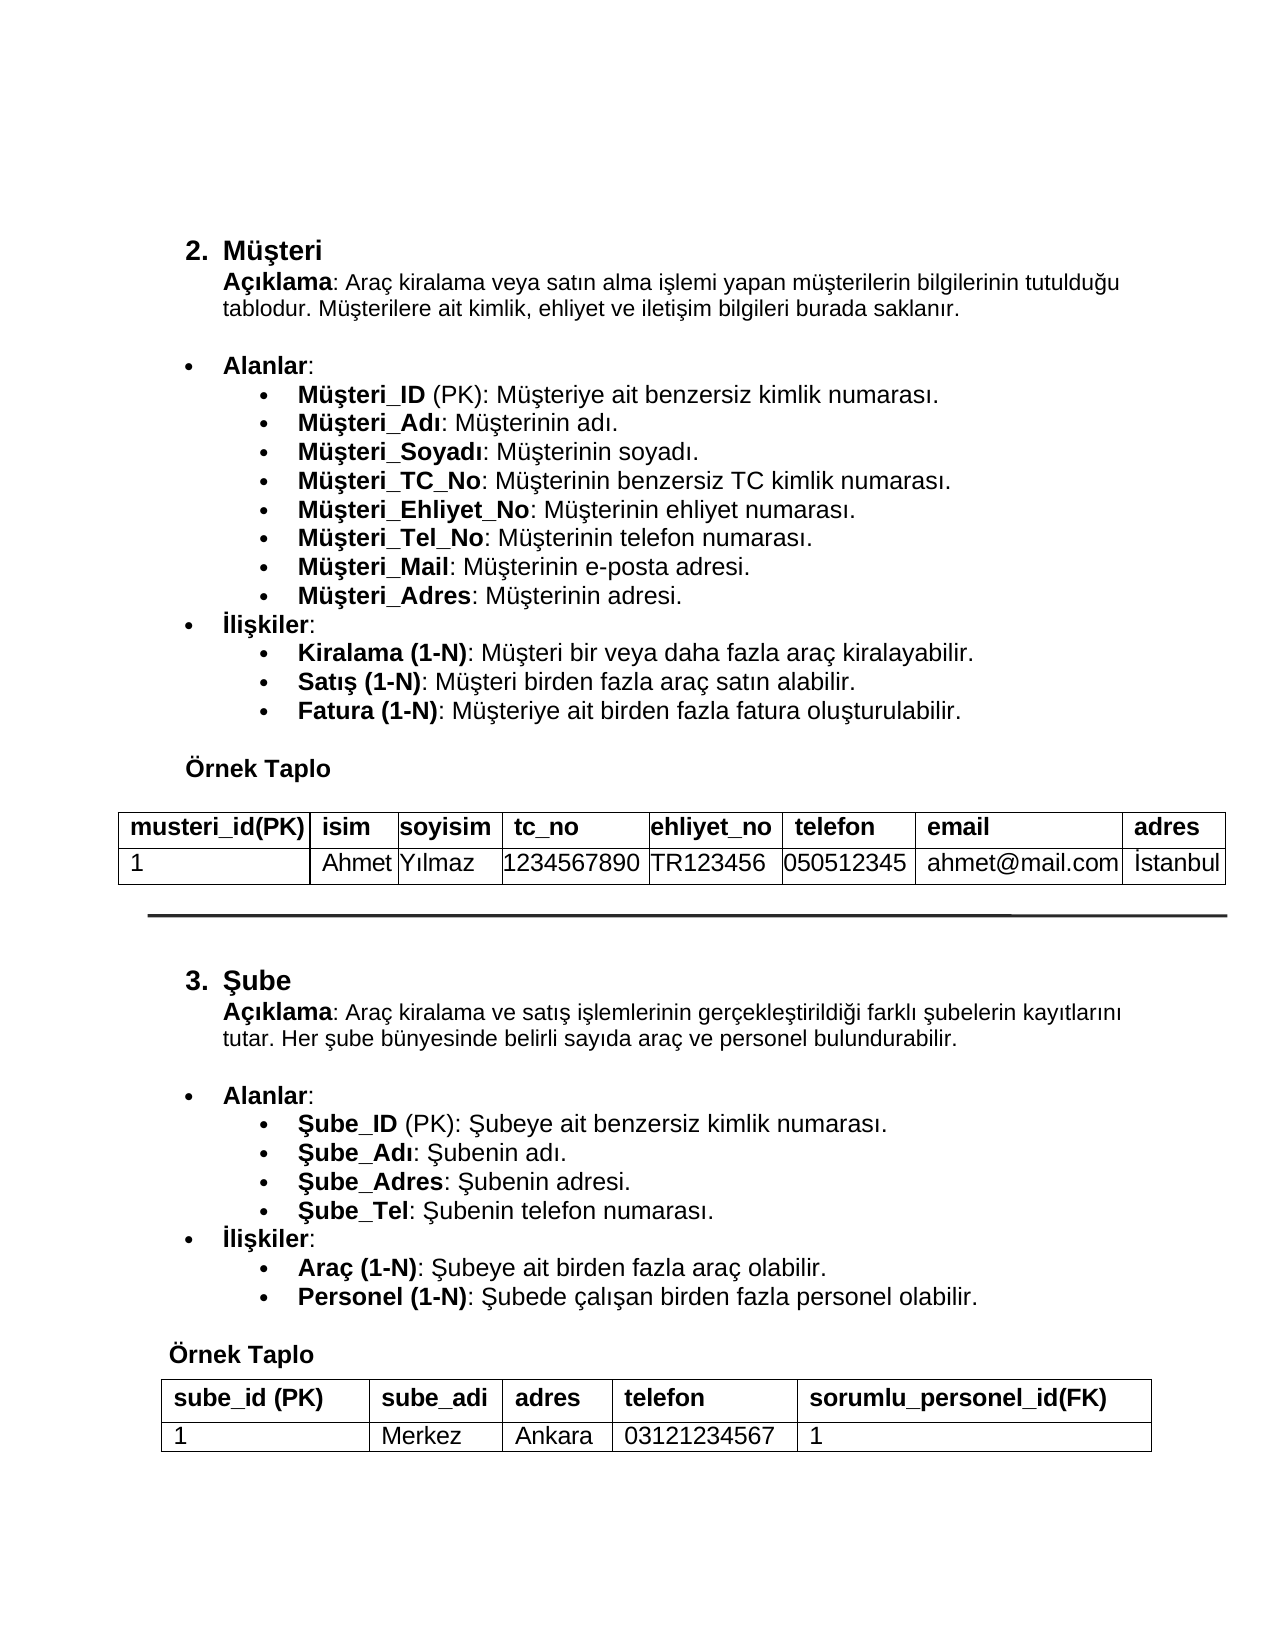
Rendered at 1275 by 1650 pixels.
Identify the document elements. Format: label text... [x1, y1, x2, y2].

table_header telefon [783, 813, 915, 848]
list Müşteri_Ehliyet_No: Müşterinin ehliyet numarası. [260, 495, 1127, 523]
list Müşteri_Adres: Müşterinin adresi. [260, 581, 1127, 610]
list İlişkiler: [185, 610, 1127, 638]
list Alanlar: [185, 351, 1127, 380]
list Satış (1-N): Müşteri birden fazla araç satın alabilir. [260, 667, 1127, 696]
list Şube [185, 964, 1127, 996]
table_cell Ankara [503, 1423, 612, 1451]
table_header adres [503, 1380, 612, 1422]
table_cell 03121234567 [613, 1423, 797, 1451]
list Alanlar: [185, 1081, 1127, 1109]
list Açıklama: Araç kiralama ve satış işlemlerinin gerçekleştirildiği farklı şubelerin kayıtlarını tutar. Her şube bünyesinde belirli sayıda araç ve personel bulundurabilir. [223, 996, 1127, 1052]
table_header adres [1123, 813, 1225, 848]
text Örnek Taplo [185, 754, 1127, 783]
table_cell ahmet@mail.com [916, 849, 1122, 884]
list Müşteri_TC_No: Müşterinin benzersiz TC kimlik numarası. [260, 466, 1127, 495]
list İlişkiler: [185, 1224, 1127, 1253]
list Araç (1-N): Şubeye ait birden fazla araç olabilir. [260, 1253, 1127, 1282]
table_cell Yılmaz [399, 849, 502, 884]
table_header sorumlu_personel_id(FK) [798, 1380, 1151, 1422]
list Müşteri_Tel_No: Müşterinin telefon numarası. [260, 523, 1127, 552]
table_header ehliyet_no [650, 813, 782, 848]
list Müşteri_ID (PK): Müşteriye ait benzersiz kimlik numarası. [260, 380, 1127, 408]
list Müşteri_Mail: Müşterinin e-posta adresi. [260, 552, 1127, 581]
text Örnek Taplo [148, 1340, 1127, 1369]
table_header email [916, 813, 1122, 848]
table_cell İstanbul [1123, 849, 1225, 884]
table_cell Merkez [370, 1423, 502, 1451]
list Kiralama (1-N): Müşteri bir veya daha fazla araç kiralayabilir. [260, 638, 1127, 667]
list Müşteri [185, 234, 1127, 267]
table_header sube_adi [370, 1380, 502, 1422]
table_cell 1 [798, 1423, 1151, 1451]
table_header sube_id (PK) [162, 1380, 369, 1422]
list Şube_Adres: Şubenin adresi. [260, 1167, 1127, 1196]
list Müşteri_Soyadı: Müşterinin soyadı. [260, 437, 1127, 466]
table_header isim [311, 813, 398, 848]
list Açıklama: Araç kiralama veya satın alma işlemi yapan müşterilerin bilgilerinin tutulduğu tablodur. Müşterilere ait kimlik, ehliyet ve iletişim bilgileri burada saklanır. [223, 267, 1127, 322]
table_cell Ahmet [311, 849, 398, 884]
list Fatura (1-N): Müşteriye ait birden fazla fatura oluşturulabilir. [260, 696, 1127, 725]
table_cell 1 [119, 849, 309, 884]
list Personel (1-N): Şubede çalışan birden fazla personel olabilir. [260, 1282, 1127, 1311]
table_header musteri_id(PK) [119, 813, 309, 848]
list Şube_Adı: Şubenin adı. [260, 1138, 1127, 1167]
table_header telefon [613, 1380, 797, 1422]
table_header soyisim [399, 813, 502, 848]
table_cell 1 [162, 1423, 369, 1451]
table_cell 050512345 [783, 849, 915, 884]
table_cell 1234567890 [503, 849, 649, 884]
table_header tc_no [503, 813, 649, 848]
list Şube_Tel: Şubenin telefon numarası. [260, 1196, 1127, 1224]
list Şube_ID (PK): Şubeye ait benzersiz kimlik numarası. [260, 1109, 1127, 1138]
list Müşteri_Adı: Müşterinin adı. [260, 408, 1127, 437]
table_cell TR123456 [650, 849, 782, 884]
